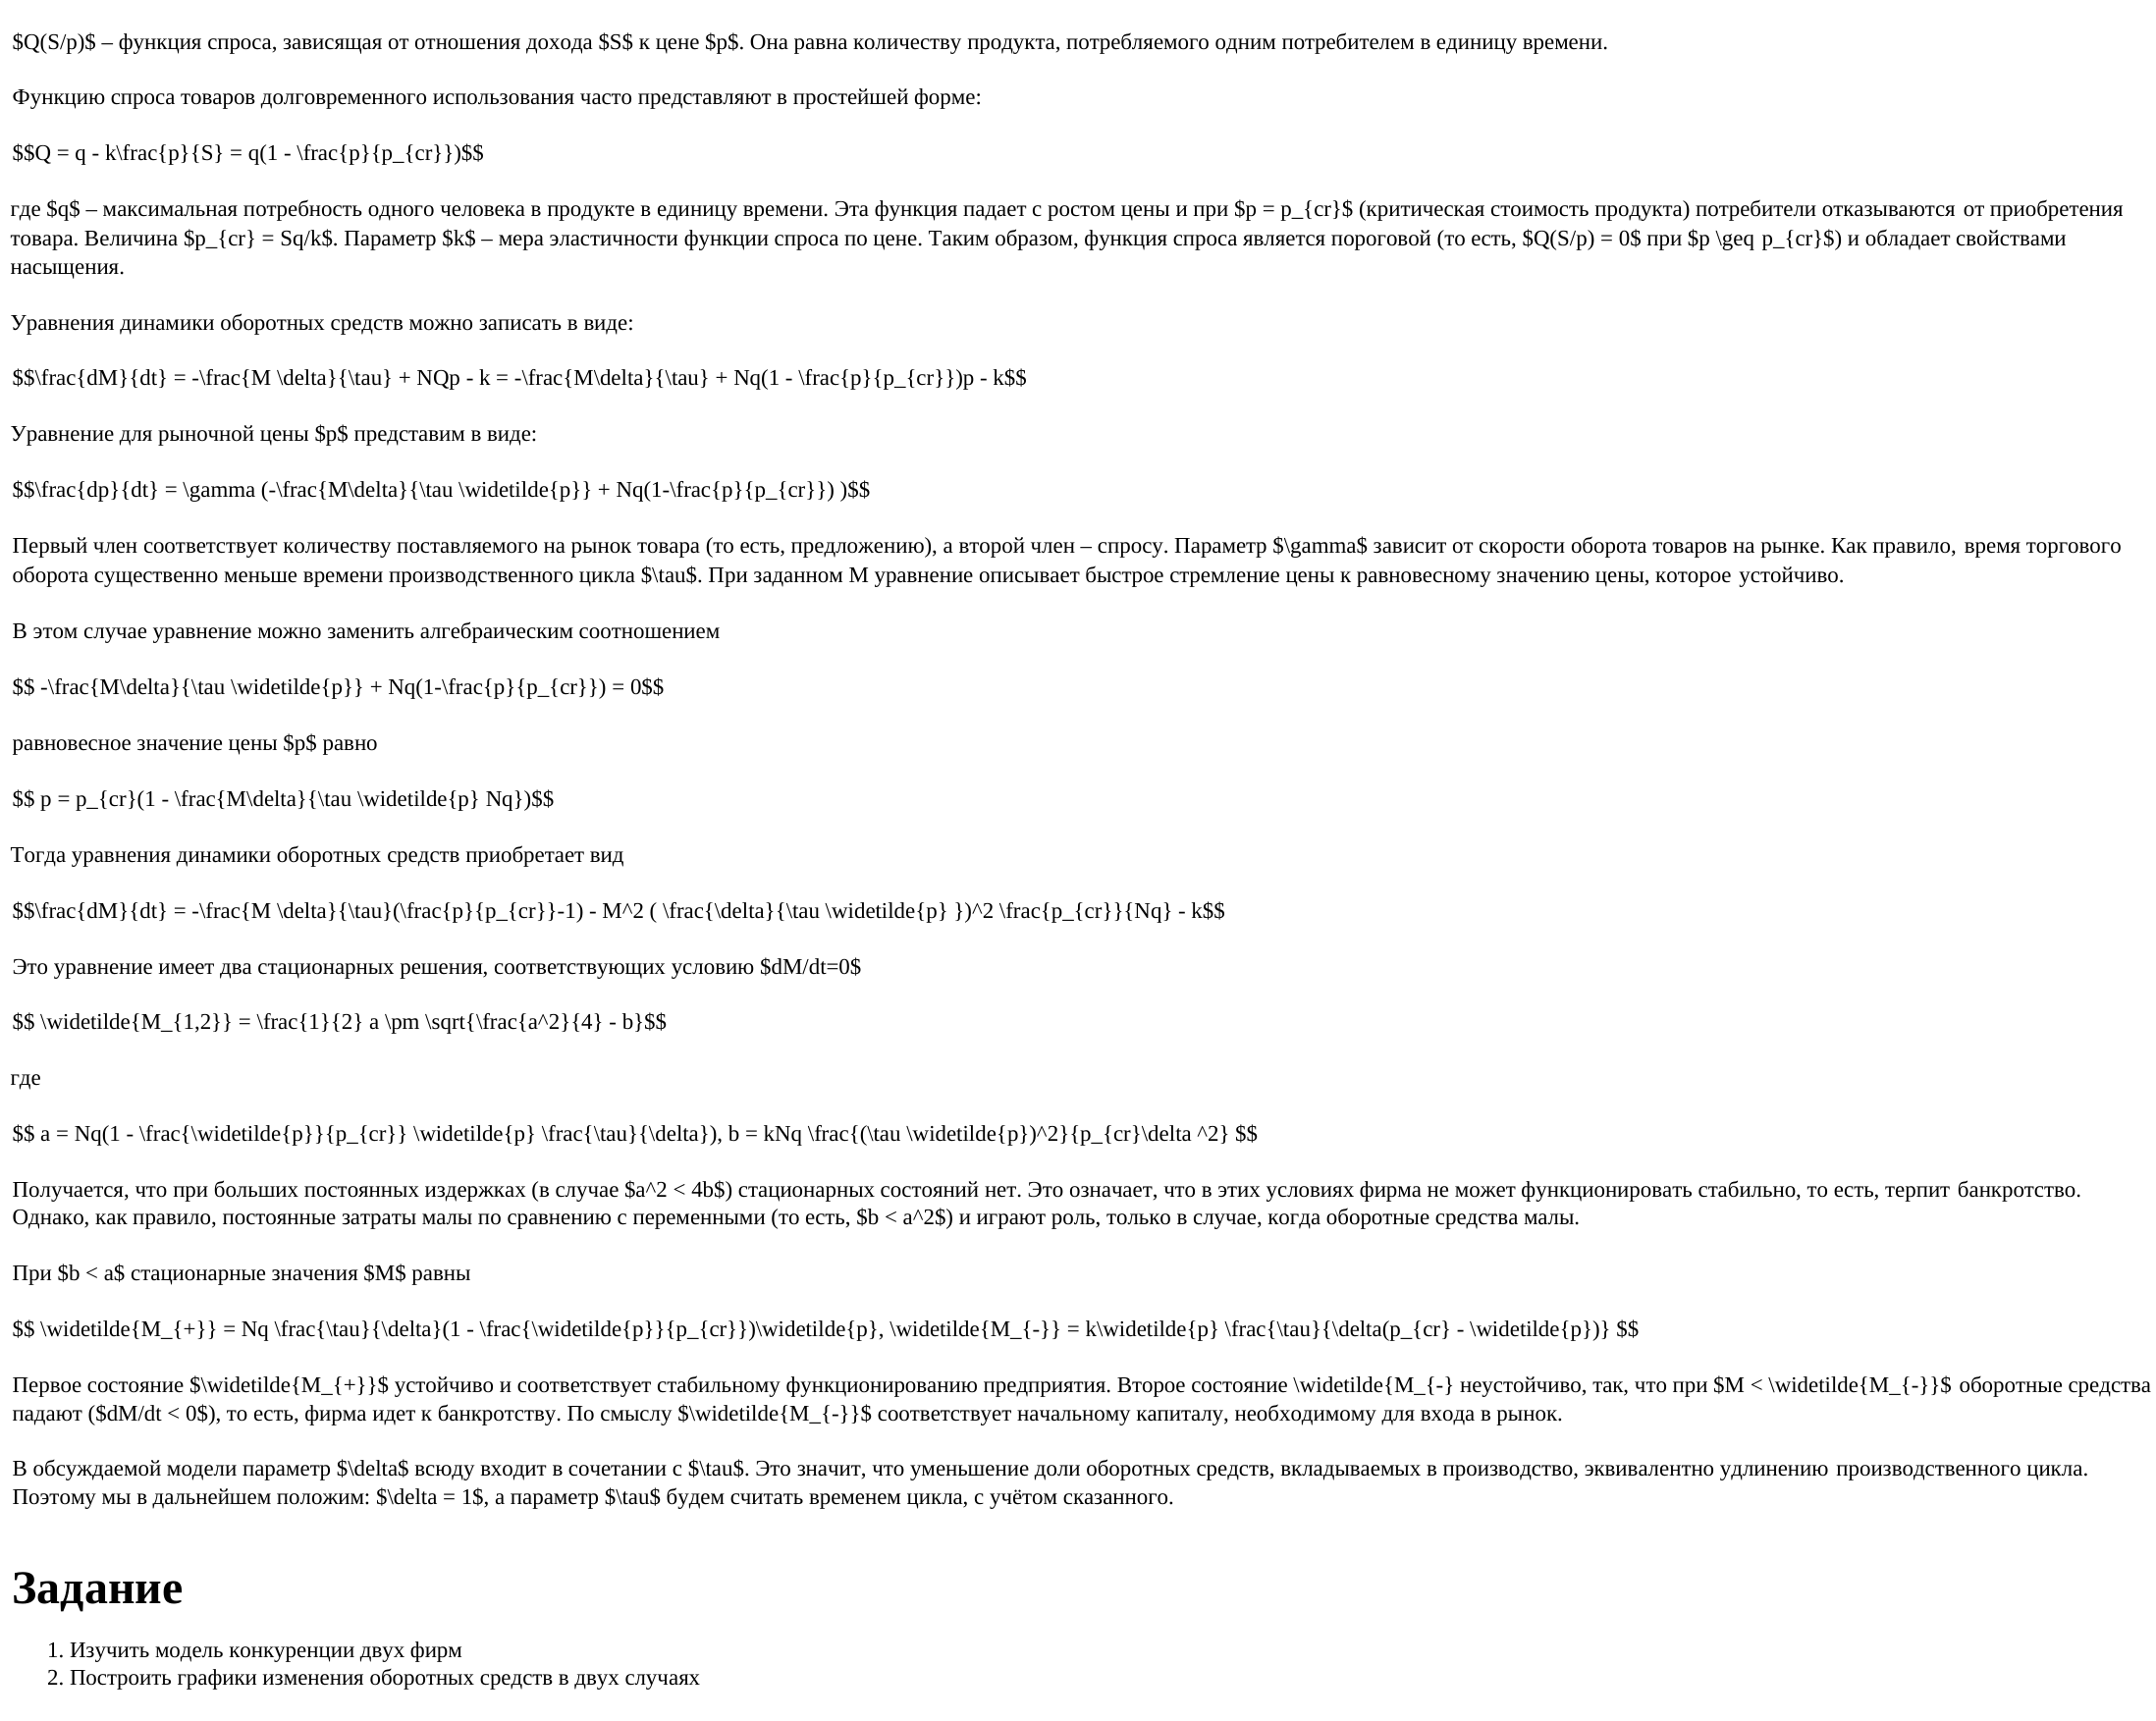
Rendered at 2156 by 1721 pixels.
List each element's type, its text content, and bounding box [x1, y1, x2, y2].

text равновесное значение цены $p$ равно [12, 729, 2156, 755]
text Уравнения динамики оборотных средств можно записать в виде: [10, 309, 2156, 335]
text При $b < a$ стационарные значения $M$ равны [12, 1260, 2156, 1286]
text 2. Построить графики изменения оборотных средств в двух случаях [47, 1665, 2156, 1691]
text $$\frac{dp}{dt} = \gamma (-\frac{M\delta}{\tau \widetilde{p}} + Nq(1-\frac{p}{p_{cr}}) )$$ [12, 476, 2156, 503]
text Первое состояние $\widetilde{M_{+}}$ устойчиво и соответствует стабильному функционированию предприятия. Второе состояние \widetilde{M_{-} неустойчиво, так, что при $M < \widetilde{M_{-}}$ оборотные средства падают ($dM/dt < 0$), то есть, фирма идет к банкротству. По смыслу $\widetilde{M_{-}}$ соответствует начальному капиталу, необходимому для входа в рынок. [12, 1371, 2156, 1425]
text Тогда уравнения динамики оборотных средств приобретает вид [10, 841, 2156, 867]
text $$ -\frac{M\delta}{\tau \widetilde{p}} + Nq(1-\frac{p}{p_{cr}}) = 0$$ [12, 673, 2156, 700]
text Получается, что при больших постоянных издержках (в случае $a^2 < 4b$) стационарных состояний нет. Это означает, что в этих условиях фирма не может функционировать стабильно, то есть, терпит банкротство. Однако, как правило, постоянные затраты малы по сравнению с переменными (то есть, $b < a^2$) и играют роль, только в случае, когда оборотные средства малы. [12, 1176, 2156, 1230]
text $$ a = Nq(1 - \frac{\widetilde{p}}{p_{cr}} \widetilde{p} \frac{\tau}{\delta}), b = kNq \frac{(\tau \widetilde{p})^2}{p_{cr}\delta ^2} $$ [12, 1120, 2156, 1147]
text 1. Изучить модель конкуренции двух фирм [47, 1637, 2156, 1662]
text где $q$ – максимальная потребность одного человека в продукте в единицу времени. Эта функция падает с ростом цены и при $p = p_{cr}$ (критическая стоимость продукта) потребители отказываются от приобретения товара. Величина $p_{cr} = Sq/k$. Параметр $k$ – мера эластичности функции спроса по цене. Таким образом, функция спроса является пороговой (то есть, $Q(S/p) = 0$ при $p \geq p_{cr}$) и обладает свойствами насыщения. [10, 195, 2156, 279]
text $$\frac{dM}{dt} = -\frac{M \delta}{\tau} + NQp - k = -\frac{M\delta}{\tau} + Nq(1 - \frac{p}{p_{cr}})p - k$$ [12, 365, 2156, 391]
text где [10, 1064, 2156, 1091]
text Это уравнение имеет два стационарных решения, соответствующих условию $dM/dt=0$ [12, 953, 2156, 979]
text Уравнение для рыночной цены $p$ представим в виде: [10, 420, 2156, 447]
text $Q(S/p)$ – функция спроса, зависящая от отношения дохода $S$ к цене $p$. Она равна количеству продукта, потребляемого одним потребителем в единицу времени. [12, 27, 2156, 54]
text $$ p = p_{cr}(1 - \frac{M\delta}{\tau \widetilde{p} Nq})$$ [12, 785, 2156, 811]
text В обсуждаемой модели параметр $\delta$ всюду входит в сочетании с $\tau$. Это значит, что уменьшение доли оборотных средств, вкладываемых в производство, эквивалентно удлинению производственного цикла. Поэтому мы в дальнейшем положим: $\delta = 1$, а параметр $\tau$ будем считать временем цикла, с учётом сказанного. [12, 1455, 2156, 1509]
text Первый член соответствует количеству поставляемого на рынок товара (то есть, предложению), а второй член – спросу. Параметр $\gamma$ зависит от скорости оборота товаров на рынке. Как правило, время торгового оборота существенно меньше времени производственного цикла $\tau$. При заданном M уравнение описывает быстрое стремление цены к равновесному значению цены, которое устойчиво. [12, 532, 2156, 588]
text В этом случае уравнение можно заменить алгебраическим соотношением [12, 618, 2156, 644]
text Задание [12, 1560, 2156, 1614]
text $$Q = q - k\frac{p}{S} = q(1 - \frac{p}{p_{cr}})$$ [12, 139, 2156, 166]
text $$\frac{dM}{dt} = -\frac{M \delta}{\tau}(\frac{p}{p_{cr}}-1) - M^2 ( \frac{\delta}{\tau \widetilde{p} })^2 \frac{p_{cr}}{Nq} - k$$ [12, 897, 2156, 923]
text $$ \widetilde{M_{1,2}} = \frac{1}{2} a \pm \sqrt{\frac{a^2}{4} - b}$$ [12, 1008, 2156, 1035]
text Функцию спроса товаров долговременного использования часто представляют в простейшей форме: [12, 83, 2156, 110]
text $$ \widetilde{M_{+}} = Nq \frac{\tau}{\delta}(1 - \frac{\widetilde{p}}{p_{cr}})\widetilde{p}, \widetilde{M_{-}} = k\widetilde{p} \frac{\tau}{\delta(p_{cr} - \widetilde{p})} $$ [12, 1316, 2156, 1342]
